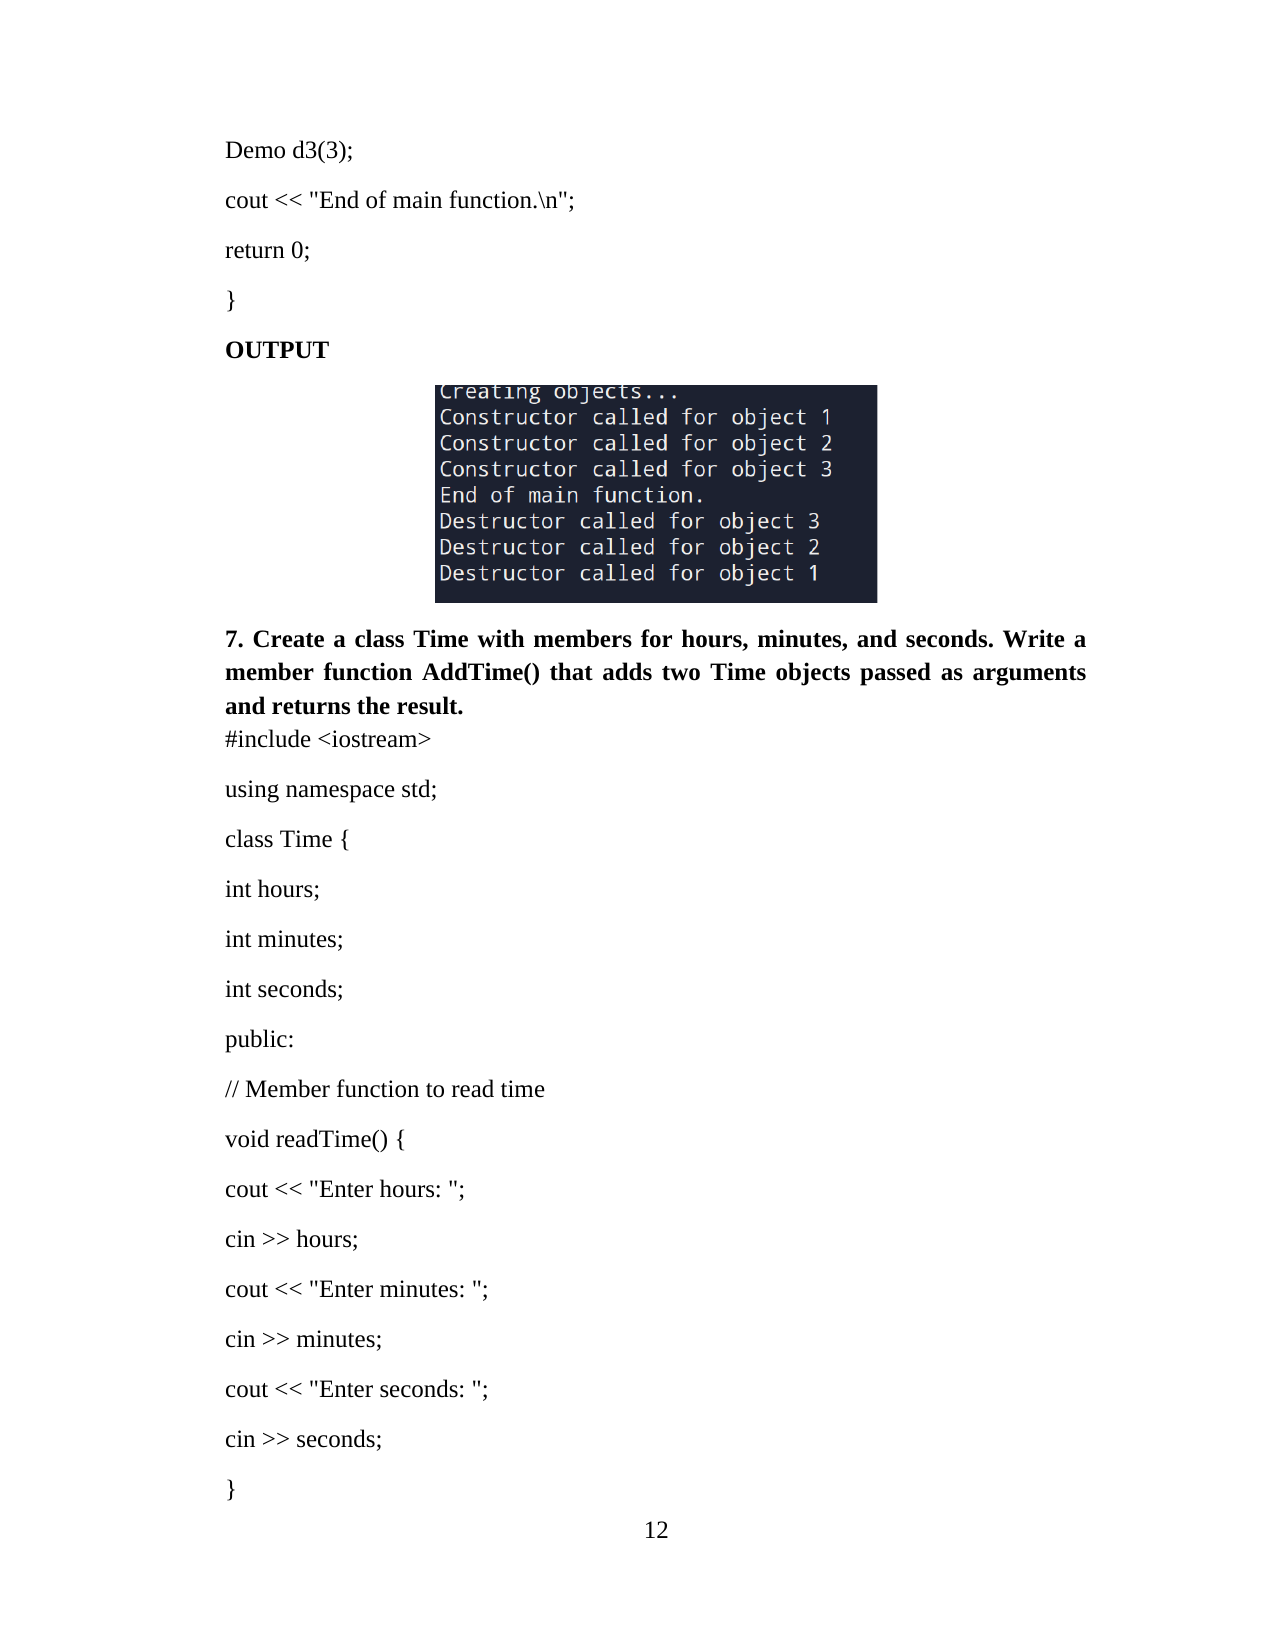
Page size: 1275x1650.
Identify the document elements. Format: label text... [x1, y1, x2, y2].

text cin >> hours; [225, 1224, 1087, 1253]
text cout << "Enter seconds: "; [225, 1374, 1087, 1403]
text return 0; [225, 235, 1087, 264]
text OUTPUT [225, 335, 1087, 364]
text cout << "Enter minutes: "; [225, 1274, 1087, 1303]
text cout << "End of main function.\n"; [225, 185, 1087, 214]
text // Member function to read time [225, 1074, 1087, 1103]
text using namespace std; [225, 774, 1087, 803]
text cout << "Enter hours: "; [225, 1174, 1087, 1203]
text void readTime() { [225, 1124, 1087, 1153]
text class Time { [225, 824, 1087, 853]
text int seconds; [225, 974, 1087, 1003]
picture [435, 385, 878, 603]
text cin >> minutes; [225, 1324, 1087, 1353]
text int minutes; [225, 924, 1087, 953]
text cin >> seconds; [225, 1424, 1087, 1453]
text } [225, 285, 1087, 314]
text public: [225, 1024, 1087, 1053]
text Demo d3(3); [225, 135, 1087, 164]
text } [225, 1474, 1087, 1503]
text int hours; [225, 874, 1087, 903]
text #include <iostream> [225, 724, 1087, 753]
text 7. Create a class Time with members for hours, minutes, and seconds. Write a member function AddTime() that adds two Time objects passed as arguments and returns the result. [225, 624, 1087, 719]
